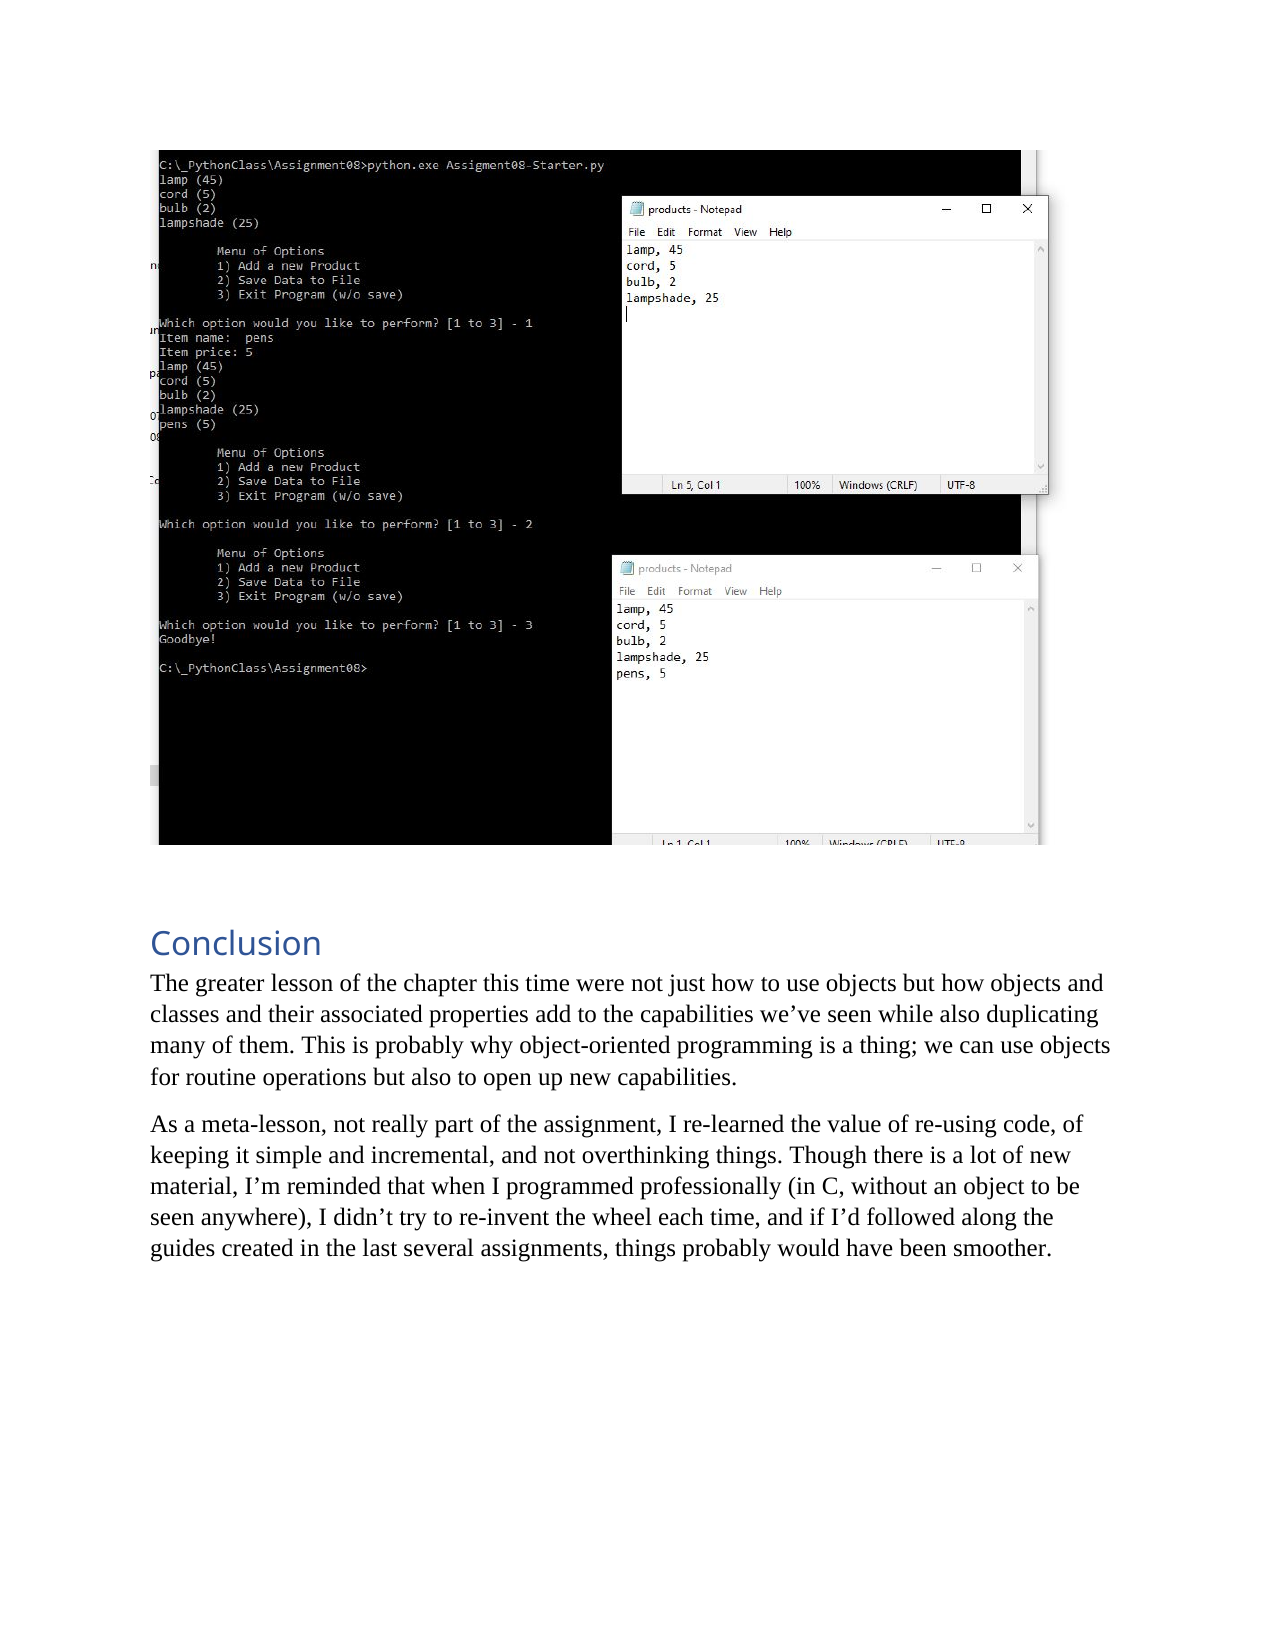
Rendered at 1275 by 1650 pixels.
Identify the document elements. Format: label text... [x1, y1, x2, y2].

subtitle Conclusion [150, 919, 1125, 965]
text The greater lesson of the chapter this time were not just how to use objects but how objects and classes and their associated properties add to the capabilities we’ve seen while also duplicating many of them. This is probably why object-oriented programming is a thing; we can use objects for routine operations but also to open up new capabilities. [150, 968, 1125, 1090]
picture [150, 150, 1125, 845]
text As a meta-lesson, not really part of the assignment, I re-learned the value of re-using code, of keeping it simple and incremental, and not overthinking things. Though there is a lot of new material, I’m reminded that when I programmed professionally (in C, without an object to be seen anywhere), I didn’t try to re-invent the wheel each time, and if I’d followed along the guides created in the last several assignments, things probably would have been smoother. [150, 1109, 1125, 1262]
